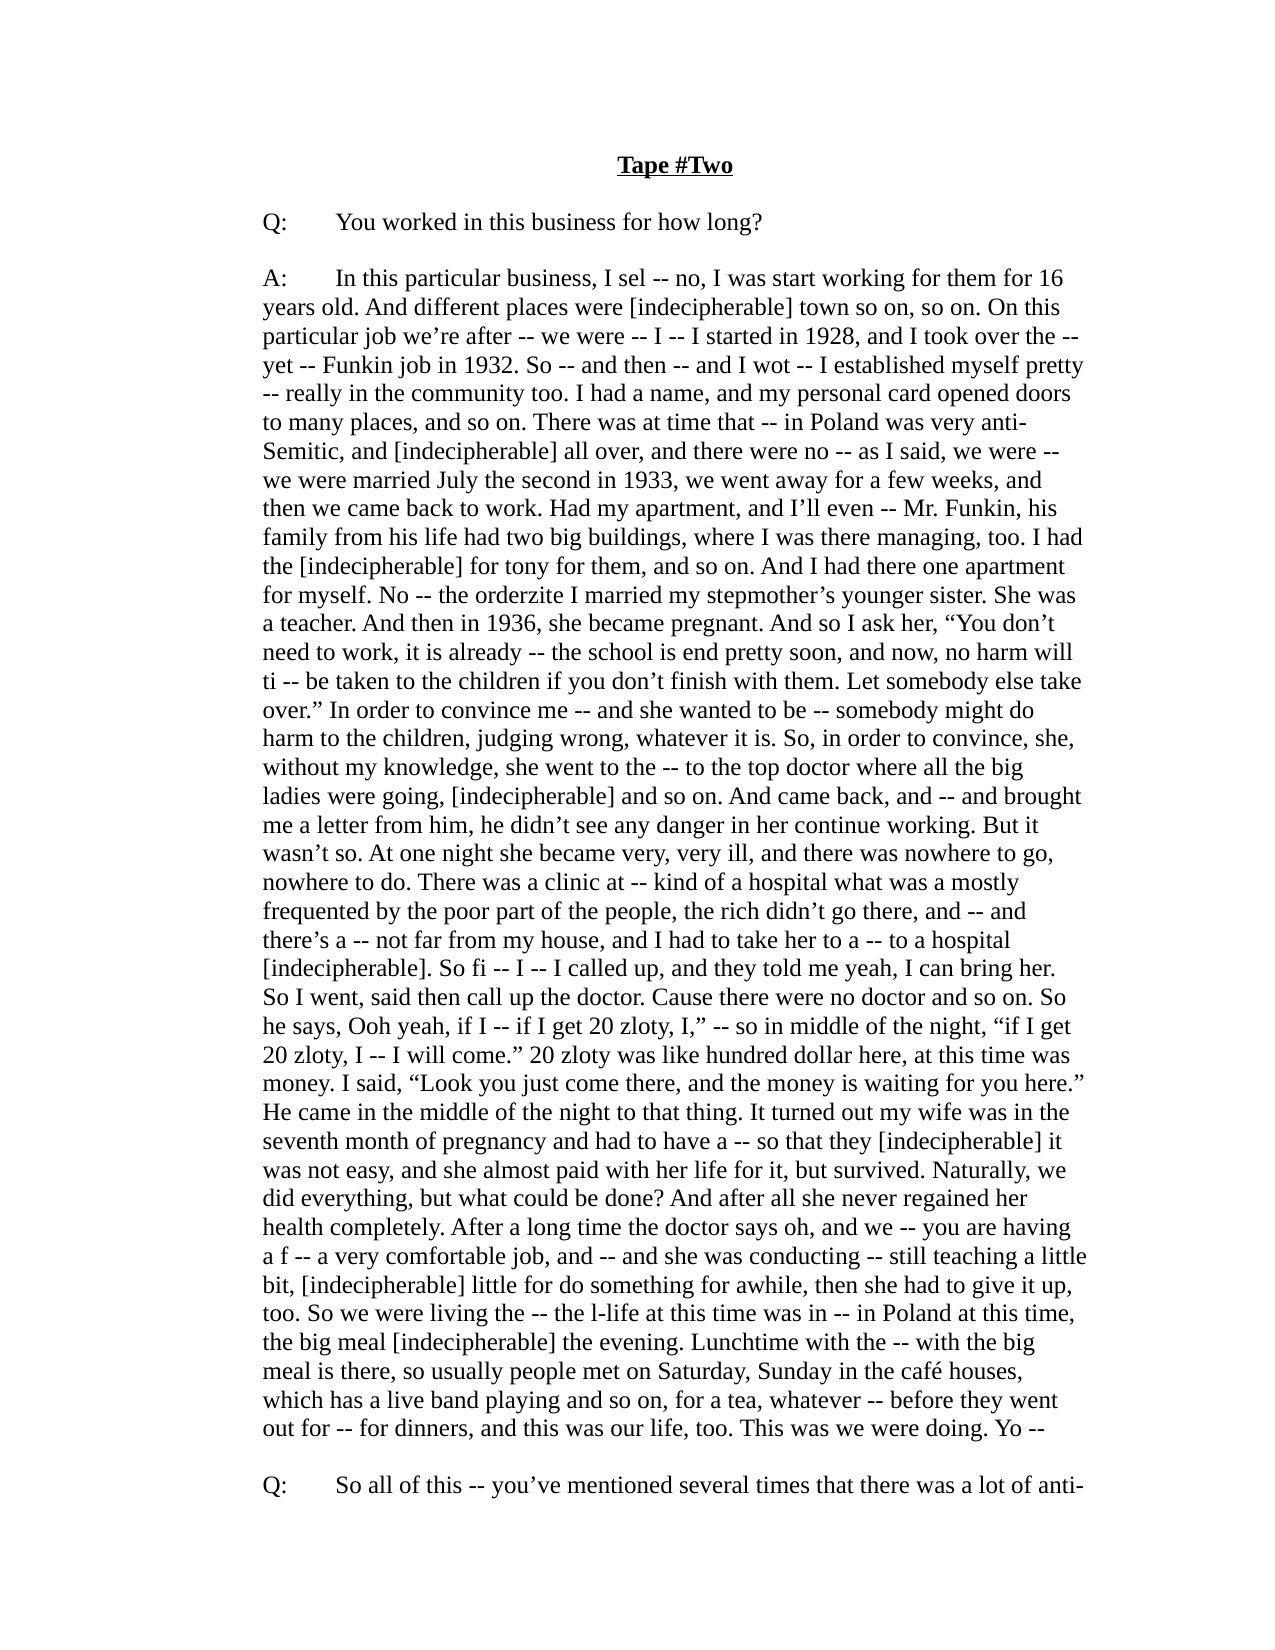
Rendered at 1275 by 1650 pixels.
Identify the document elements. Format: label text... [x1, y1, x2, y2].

text Tape #Two [262, 150, 1087, 179]
text A: In this particular business, I sel -- no, I was start working for them for 16 years old. And different places were [indecipherable] town so on, so on. On this particular job we’re after -- we were -- I -- I started in 1928, and I took over the -- yet -- Funkin job in 1932. So -- and then -- and I wot -- I established myself pretty -- really in the community too. I had a name, and my personal card opened doors to many places, and so on. There was at time that -- in Poland was very anti-Semitic, and [indecipherable] all over, and there were no -- as I said, we were -- we were married July the second in 1933, we went away for a few weeks, and then we came back to work. Had my apartment, and I’ll even -- Mr. Funkin, his family from his life had two big buildings, where I was there managing, too. I had the [indecipherable] for tony for them, and so on. And I had there one apartment for myself. No -- the orderzite I married my stepmother’s younger sister. She was a teacher. And then in 1936, she became pregnant. And so I ask her, “You don’t need to work, it is already -- the school is end pretty soon, and now, no harm will ti -- be taken to the children if you don’t finish with them. Let somebody else take over.” In order to convince me -- and she wanted to be -- somebody might do harm to the children, judging wrong, whatever it is. So, in order to convince, she, without my knowledge, she went to the -- to the top doctor where all the big ladies were going, [indecipherable] and so on. And came back, and -- and brought me a letter from him, he didn’t see any danger in her continue working. But it wasn’t so. At one night she became very, very ill, and there was nowhere to go, nowhere to do. There was a clinic at -- kind of a hospital what was a mostly frequented by the poor part of the people, the rich didn’t go there, and -- and there’s a -- not far from my house, and I had to take her to a -- to a hospital [indecipherable]. So fi -- I -- I called up, and they told me yeah, I can bring her. So I went, said then call up the doctor. Cause there were no doctor and so on. So he says, Ooh yeah, if I -- if I get 20 zloty, I,” -- so in middle of the night, “if I get 20 zloty, I -- I will come.” 20 zloty was like hundred dollar here, at this time was money. I said, “Look you just come there, and the money is waiting for you here.” He came in the middle of the night to that thing. It turned out my wife was in the seventh month of pregnancy and had to have a -- so that they [indecipherable] it was not easy, and she almost paid with her life for it, but survived. Naturally, we did everything, but what could be done? And after all she never regained her health completely. After a long time the doctor says oh, and we -- you are having a f -- a very comfortable job, and -- and she was conducting -- still teaching a little bit, [indecipherable] little for do something for awhile, then she had to give it up, too. So we were living the -- the l-life at this time was in -- in Poland at this time, the big meal [indecipherable] the evening. Lunchtime with the -- with the big meal is there, so usually people met on Saturday, Sunday in the café houses, which has a live band playing and so on, for a tea, whatever -- before they went out for -- for dinners, and this was our life, too. This was we were doing. Yo -- [262, 265, 1087, 1444]
text Q: You worked in this business for how long? [262, 207, 1087, 236]
